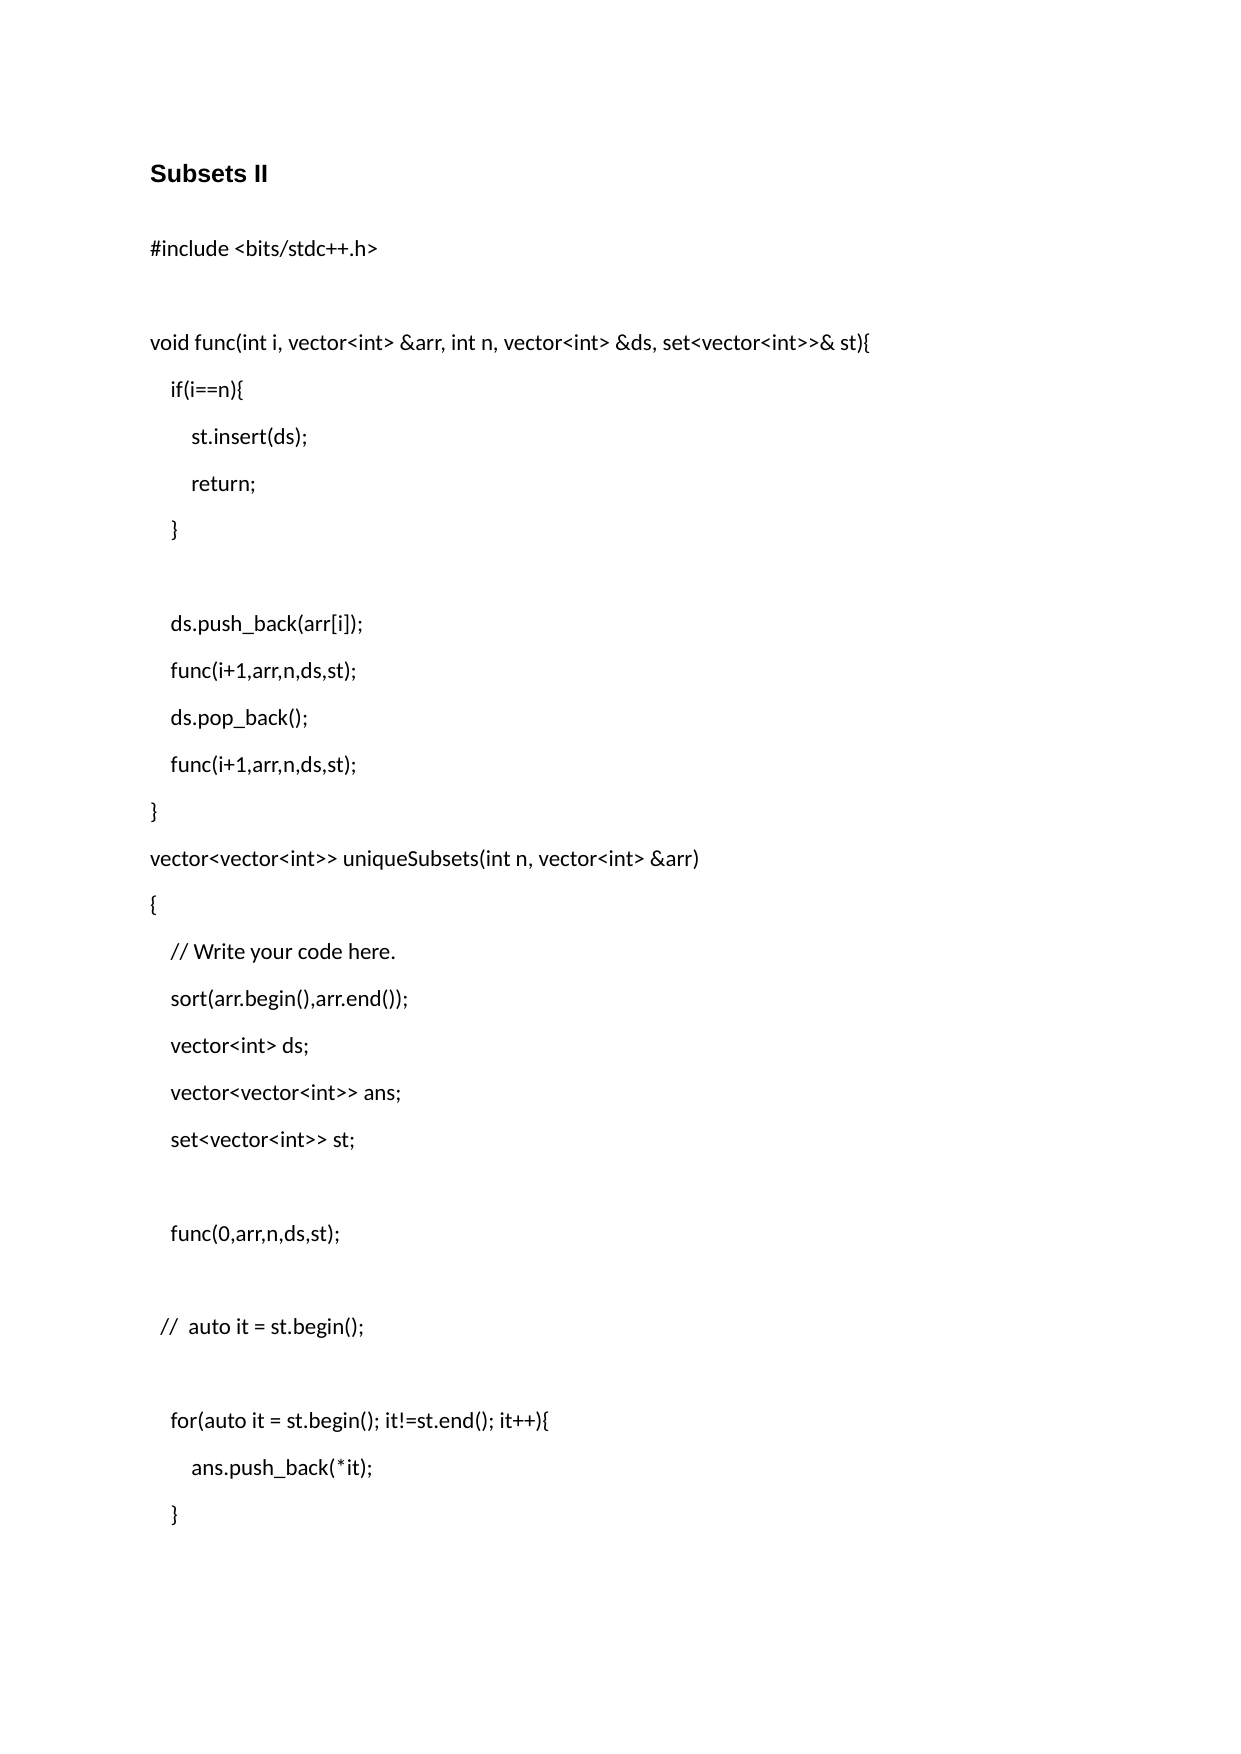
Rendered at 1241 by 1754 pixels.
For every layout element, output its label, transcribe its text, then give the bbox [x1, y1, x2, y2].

text st.insert(ds); [150, 422, 1090, 450]
text for(auto it = st.begin(); it!=st.end(); it++){ [150, 1406, 1090, 1434]
text { [150, 891, 1090, 919]
text if(i==n){ [150, 375, 1090, 403]
text vector<int> ds; [150, 1031, 1090, 1059]
text ans.push_back(*it); [150, 1453, 1090, 1481]
text ds.pop_back(); [150, 703, 1090, 731]
text } [150, 516, 1090, 544]
text func(i+1,arr,n,ds,st); [150, 750, 1090, 778]
text void func(int i, vector<int> &arr, int n, vector<int> &ds, set<vector<int>>& st){ [150, 328, 1090, 356]
text #include <bits/stdc++.h> [150, 234, 1090, 262]
text return; [150, 469, 1090, 497]
text } [150, 797, 1090, 825]
text Subsets II [150, 150, 1090, 187]
text // auto it = st.begin(); [150, 1312, 1090, 1341]
text func(0,arr,n,ds,st); [150, 1219, 1090, 1247]
text func(i+1,arr,n,ds,st); [150, 656, 1090, 684]
text vector<vector<int>> uniqueSubsets(int n, vector<int> &arr) [150, 844, 1090, 872]
text set<vector<int>> st; [150, 1125, 1090, 1153]
text vector<vector<int>> ans; [150, 1078, 1090, 1106]
text ds.push_back(arr[i]); [150, 609, 1090, 637]
text } [150, 1500, 1090, 1528]
text // Write your code here. [150, 937, 1090, 966]
text sort(arr.begin(),arr.end()); [150, 984, 1090, 1012]
